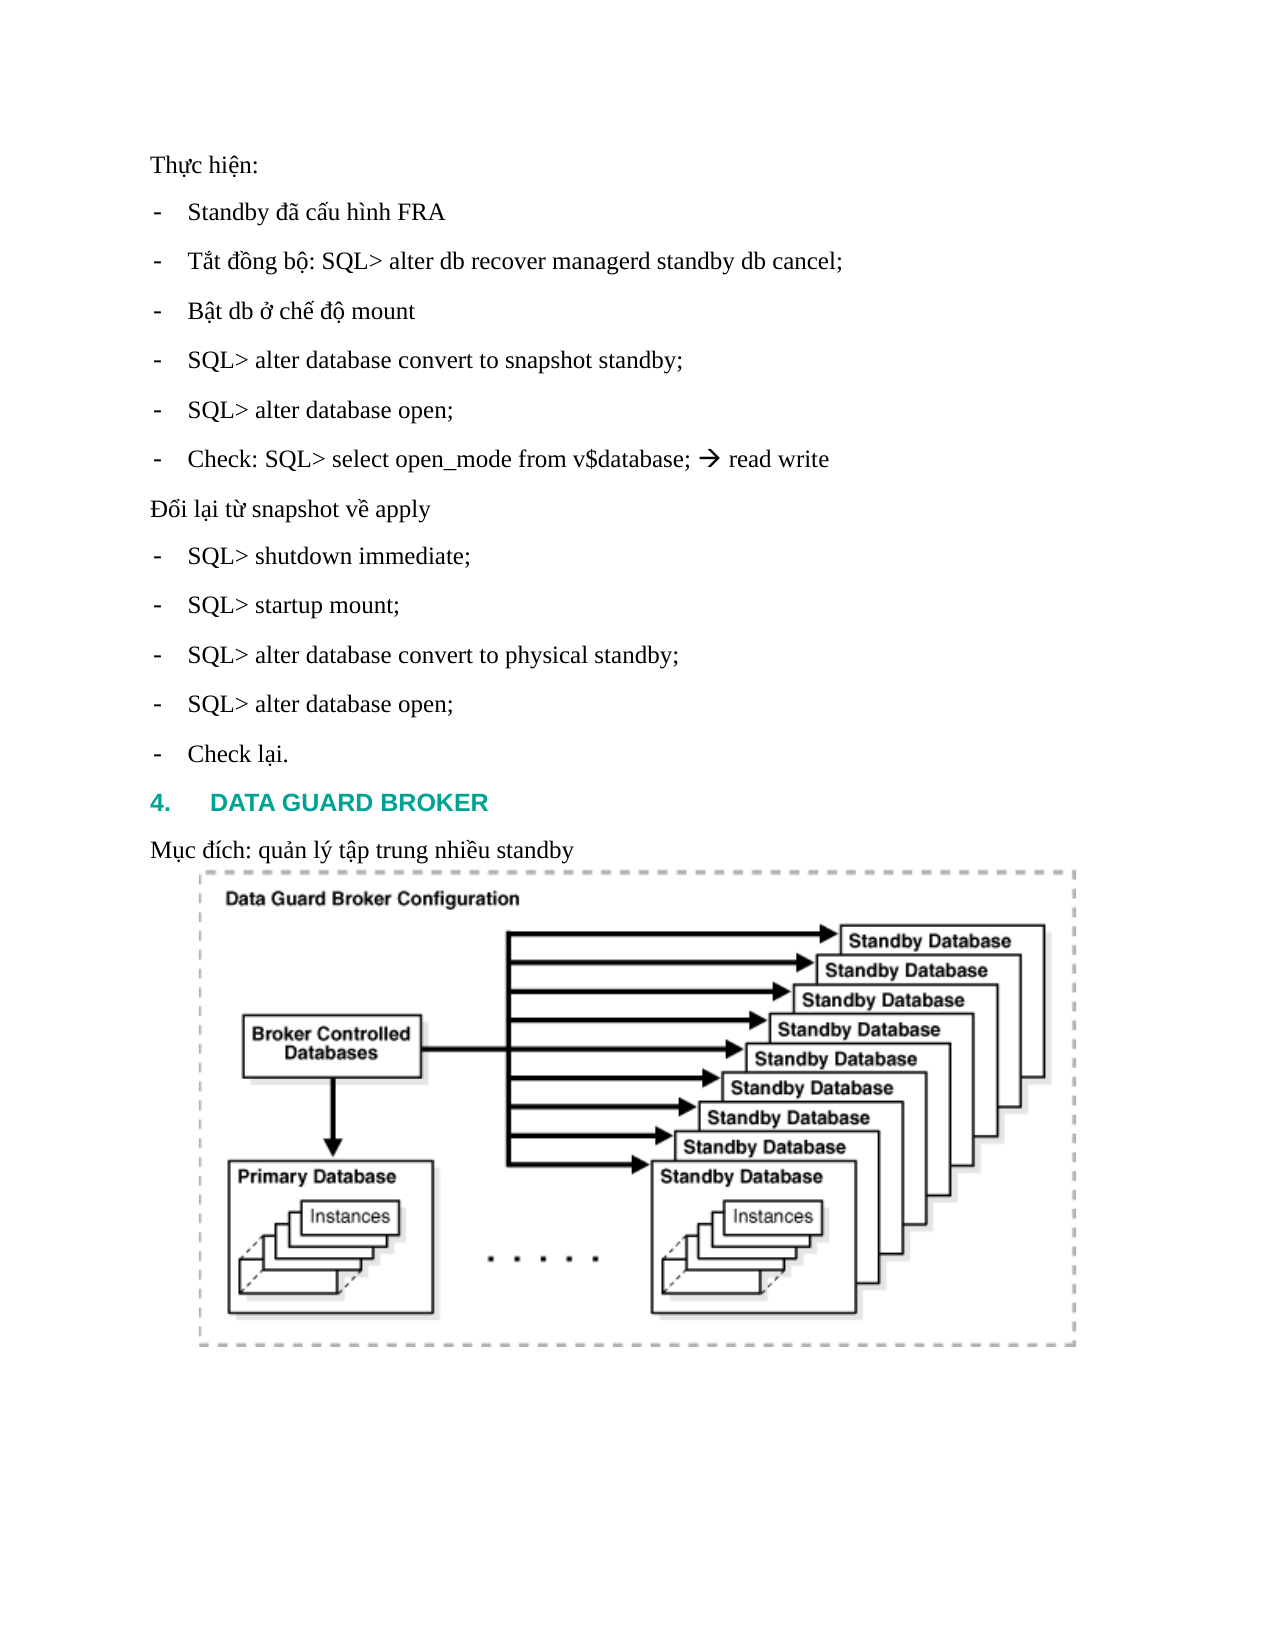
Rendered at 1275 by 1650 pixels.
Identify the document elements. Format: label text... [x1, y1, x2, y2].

picture [198, 869, 1077, 1347]
subtitle Data guard broker [150, 788, 1125, 817]
text SQL> shutdown immediate; [150, 541, 1125, 572]
text Thực hiện: [150, 150, 1125, 179]
text Standby đã cấu hình FRA [150, 197, 1125, 228]
text Check lại. [150, 739, 1125, 769]
text SQL> alter database convert to physical standby; [150, 640, 1125, 671]
text Mục đích: quản lý tập trung nhiều standby [150, 835, 1125, 864]
text Bật db ở chế độ mount [150, 296, 1125, 327]
text SQL> startup mount; [150, 590, 1125, 621]
text SQL> alter database open; [150, 689, 1125, 720]
text SQL> alter database open; [150, 395, 1125, 426]
text Đổi lại từ snapshot về apply [150, 494, 1125, 523]
text SQL> alter database convert to snapshot standby; [150, 345, 1125, 376]
text Check: SQL> select open_mode from v$database; read write [150, 444, 1125, 475]
text Tắt đồng bộ: SQL> alter db recover managerd standby db cancel; [150, 246, 1125, 277]
